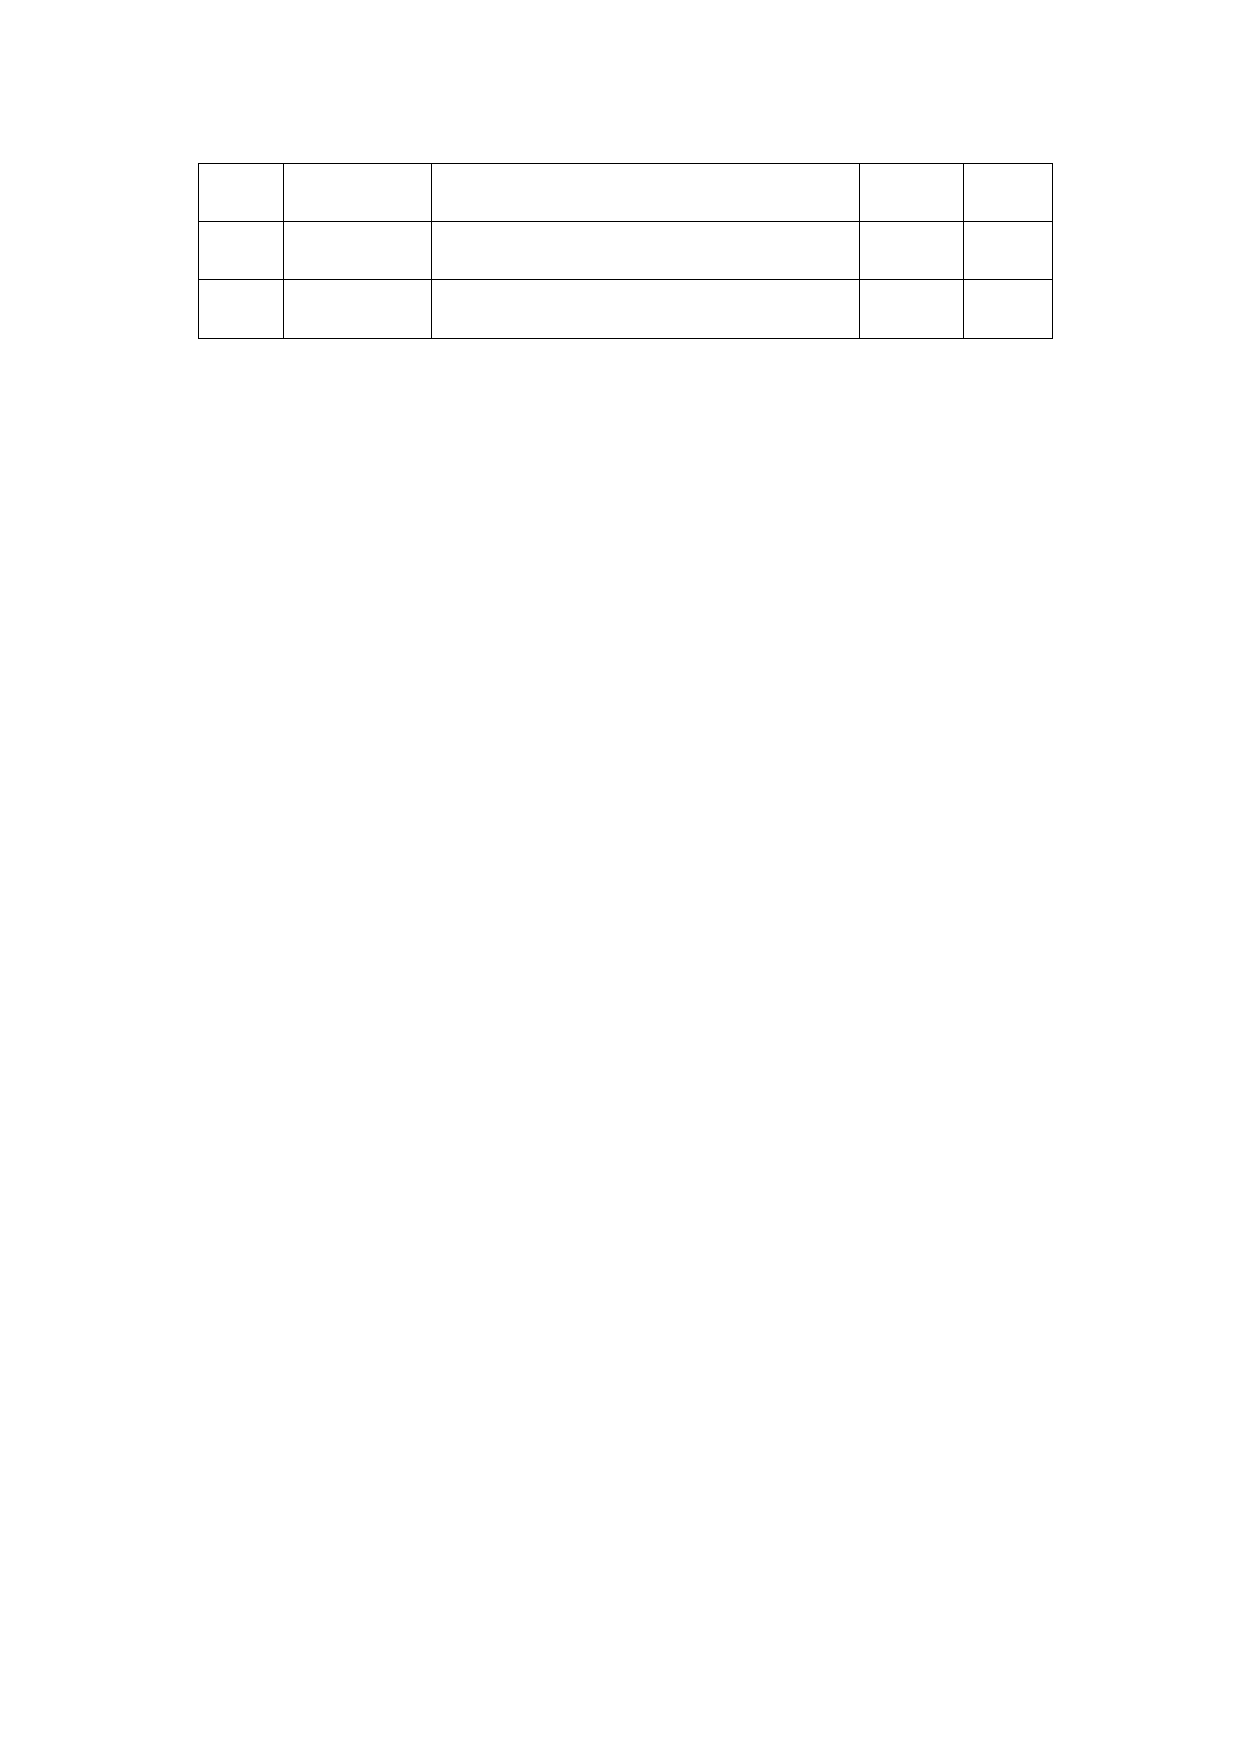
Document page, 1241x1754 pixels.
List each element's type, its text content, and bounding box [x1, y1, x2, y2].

table_cell 版本历史 [188, 162, 1053, 371]
